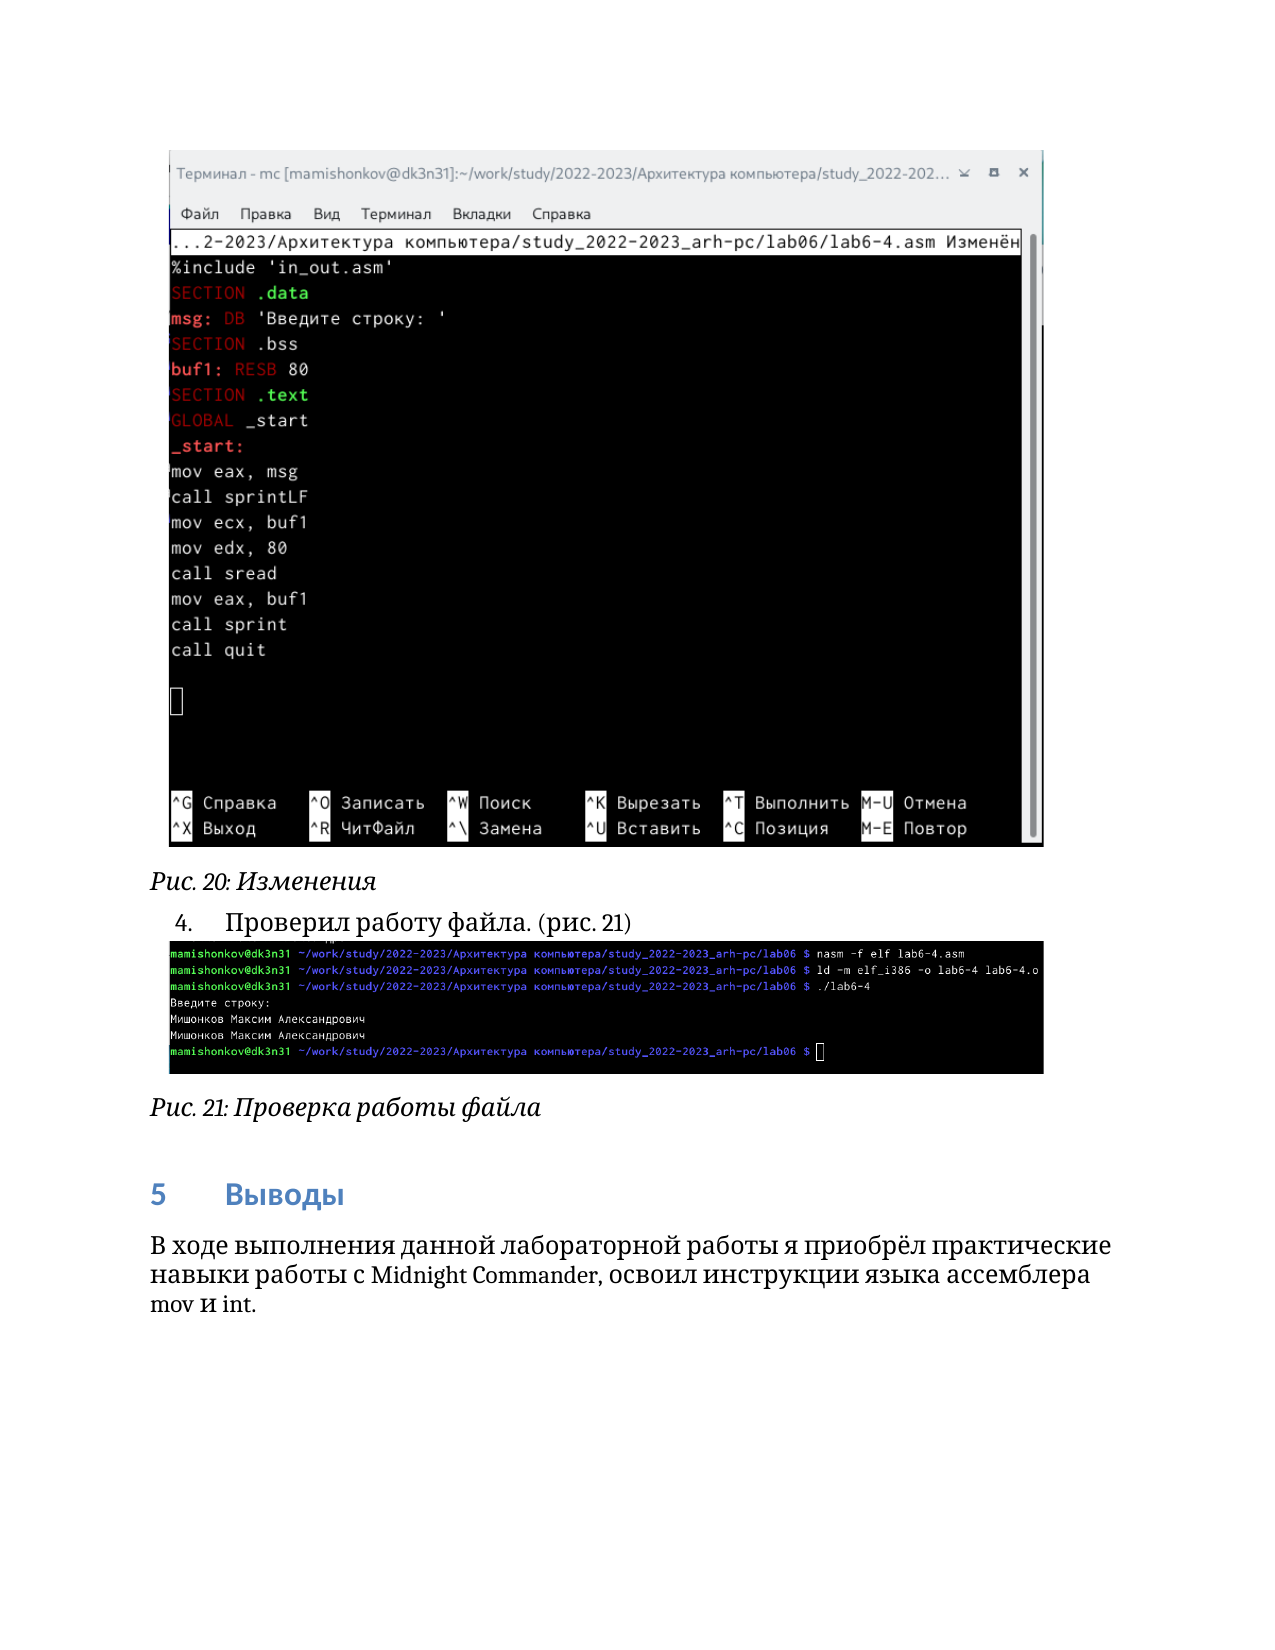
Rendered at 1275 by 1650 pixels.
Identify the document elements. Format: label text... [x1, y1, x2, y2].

picture [168, 941, 1044, 1074]
text В ходе выполнения данной лабораторной работы я приобрёл практические навыки работы с Midnight Commander, освоил инструкции языка ассемблера mov и int. [150, 1232, 1125, 1318]
text Рис. 20: Изменения [150, 868, 1125, 896]
subtitle 5 Выводы [150, 1173, 1125, 1213]
picture [168, 150, 1044, 847]
text Рис. 21: Проверка работы файла [150, 1094, 1125, 1123]
list Проверил работу файла. (рис. 21) [175, 909, 1125, 938]
